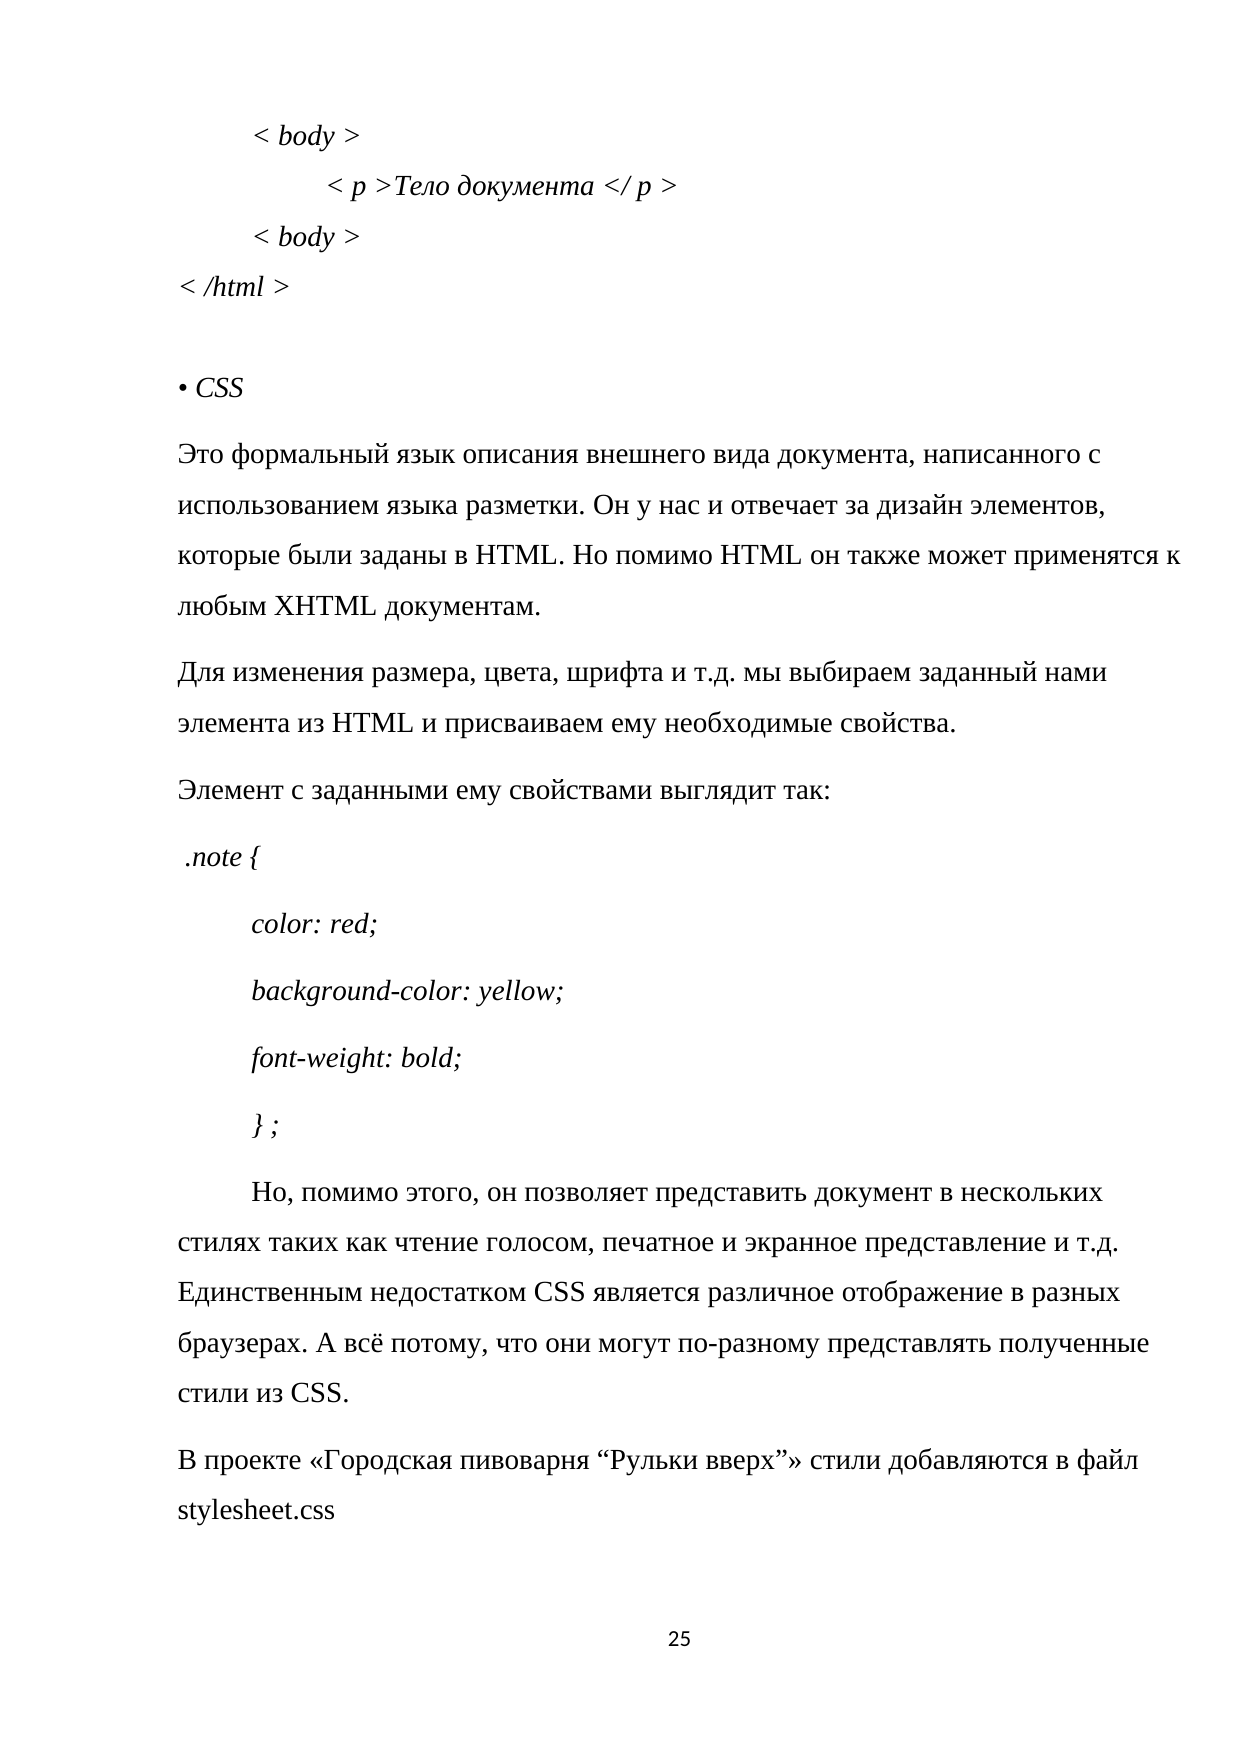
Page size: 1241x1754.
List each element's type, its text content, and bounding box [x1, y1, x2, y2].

text .note { [177, 839, 1181, 872]
text < body > [177, 219, 1181, 252]
text font-weight: bold; [177, 1040, 1181, 1073]
text color: red; [177, 906, 1181, 939]
text Это формальный язык описания внешнего вида документа, написанного с использованием языка разметки. Он у нас и отвечает за дизайн элементов, которые были заданы в HTML. Но помимо HTML он также может применятся к любым XHTML документам. [177, 437, 1181, 621]
text В проекте «Городская пивоварня “Рульки вверх”» стили добавляются в файл stylesheet.css [177, 1442, 1181, 1526]
text < /html > [177, 269, 1181, 303]
text Элемент с заданными ему свойствами выглядит так: [177, 772, 1181, 805]
text < p >Тело документа </ p > [251, 168, 1181, 202]
text • CSS [177, 370, 1181, 403]
text background-color: yellow; [177, 973, 1181, 1006]
text } ; [177, 1107, 1181, 1140]
text < body > [177, 118, 1181, 152]
text Для изменения размера, цвета, шрифта и т.д. мы выбираем заданный нами элемента из HTML и присваиваем ему необходимые свойства. [177, 654, 1181, 738]
text Но, помимо этого, он позволяет представить документ в нескольких стилях таких как чтение голосом, печатное и экранное представление и т.д. Единственным недостатком CSS является различное отображение в разных браузерах. А всё потому, что они могут по-разному представлять полученные стили из CSS. [177, 1174, 1181, 1408]
